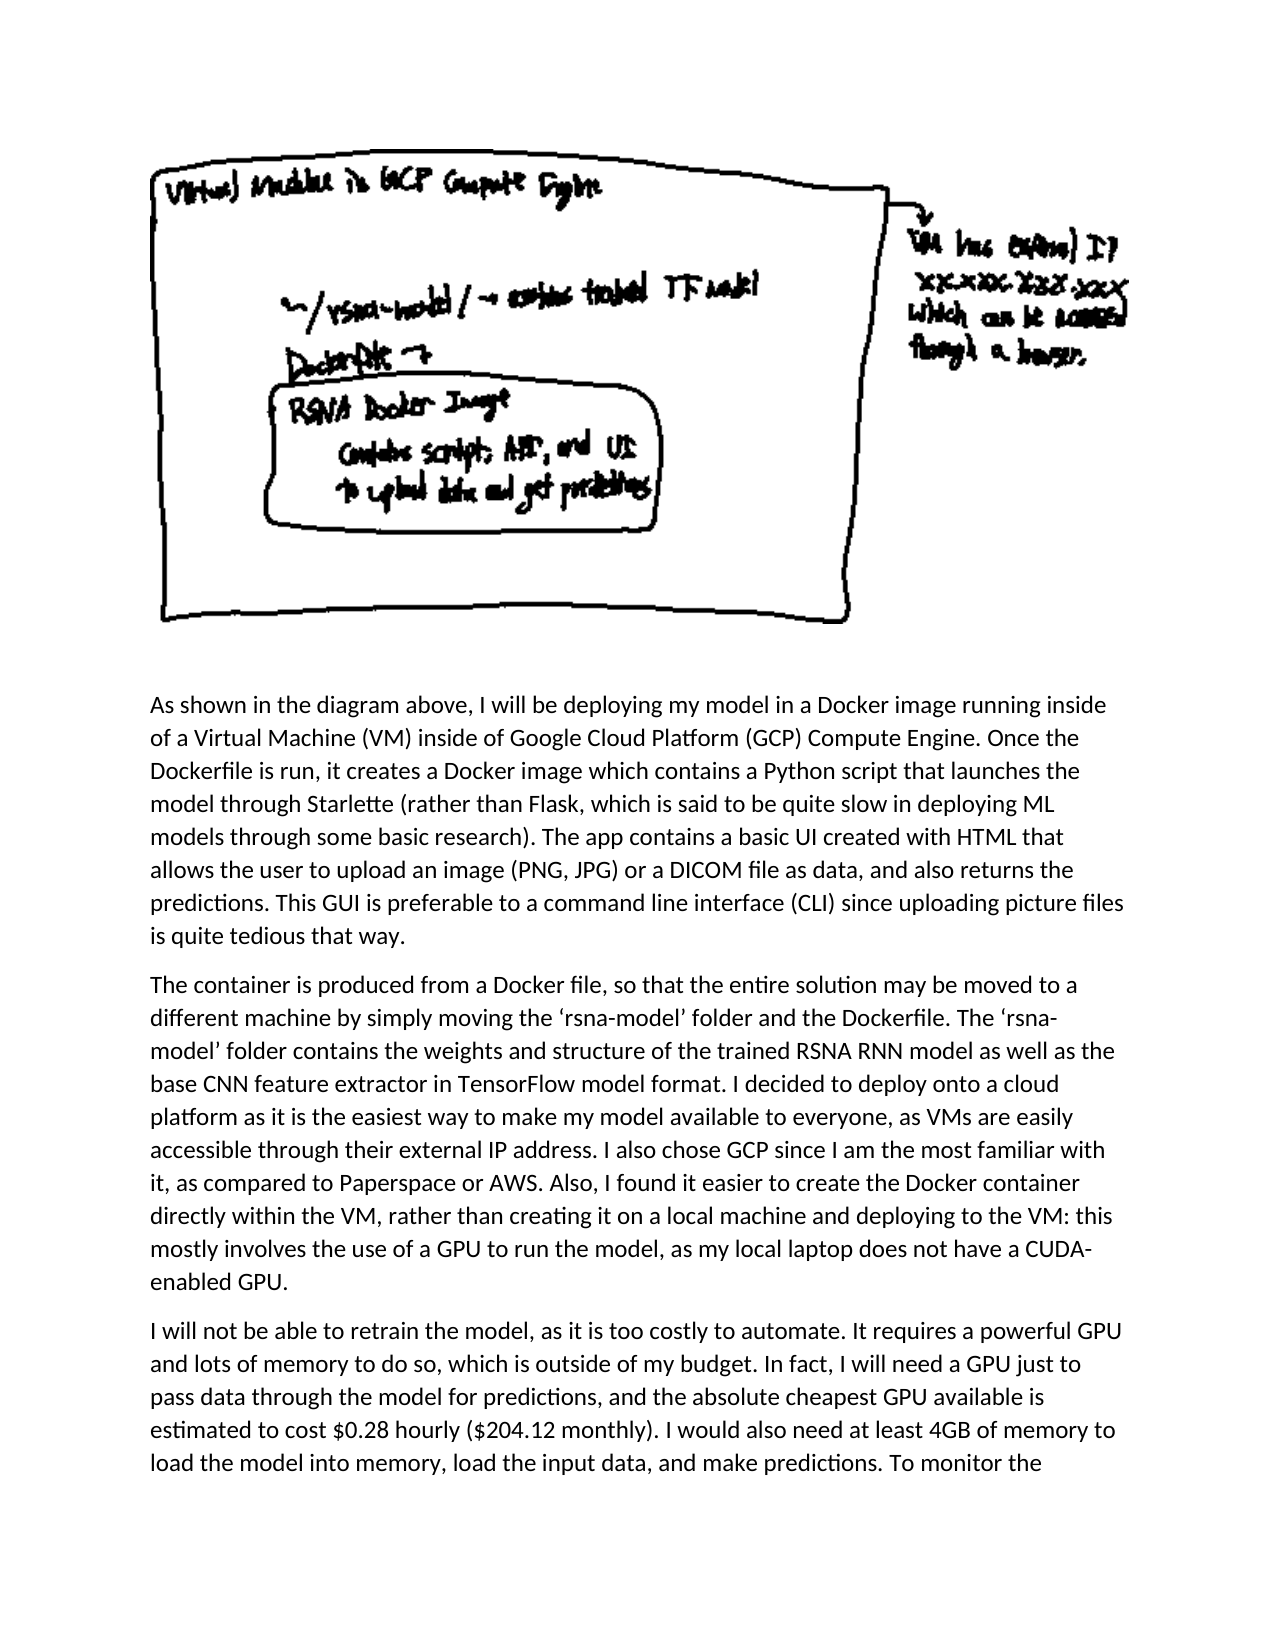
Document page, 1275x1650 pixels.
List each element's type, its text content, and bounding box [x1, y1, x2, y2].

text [150, 1315, 1125, 1477]
text As shown in the diagram above, I will be deploying my model in a Docker image running inside of a Virtual Machine (VM) inside of Google Cloud Platform (GCP) Compute Engine. Once the Dockerfile is run, it creates a Docker image which contains a Python script that launches the model through Starlette (rather than Flask, which is said to be quite slow in deploying ML models through some basic research). The app contains a basic UI created with HTML that allows the user to upload an image (PNG, JPG) or a DICOM file as data, and also returns the predictions. This GUI is preferable to a command line interface (CLI) since uploading picture files is quite tedious that way. [150, 689, 1125, 950]
text The container is produced from a Docker file, so that the entire solution may be moved to a different machine by simply moving the ‘rsna-model’ folder and the Dockerfile. The ‘rsna-model’ folder contains the weights and structure of the trained RSNA RNN model as well as the base CNN feature extractor in TensorFlow model format. I decided to deploy onto a cloud platform as it is the easiest way to make my model available to everyone, as VMs are easily accessible through their external IP address. I also chose GCP since I am the most familiar with it, as compared to Paperspace or AWS. Also, I found it easier to create the Docker container directly within the VM, rather than creating it on a local machine and deploying to the VM: this mostly involves the use of a GPU to run the model, as my local laptop does not have a CUDA-enabled GPU. [150, 969, 1125, 1296]
picture [150, 149, 1129, 624]
